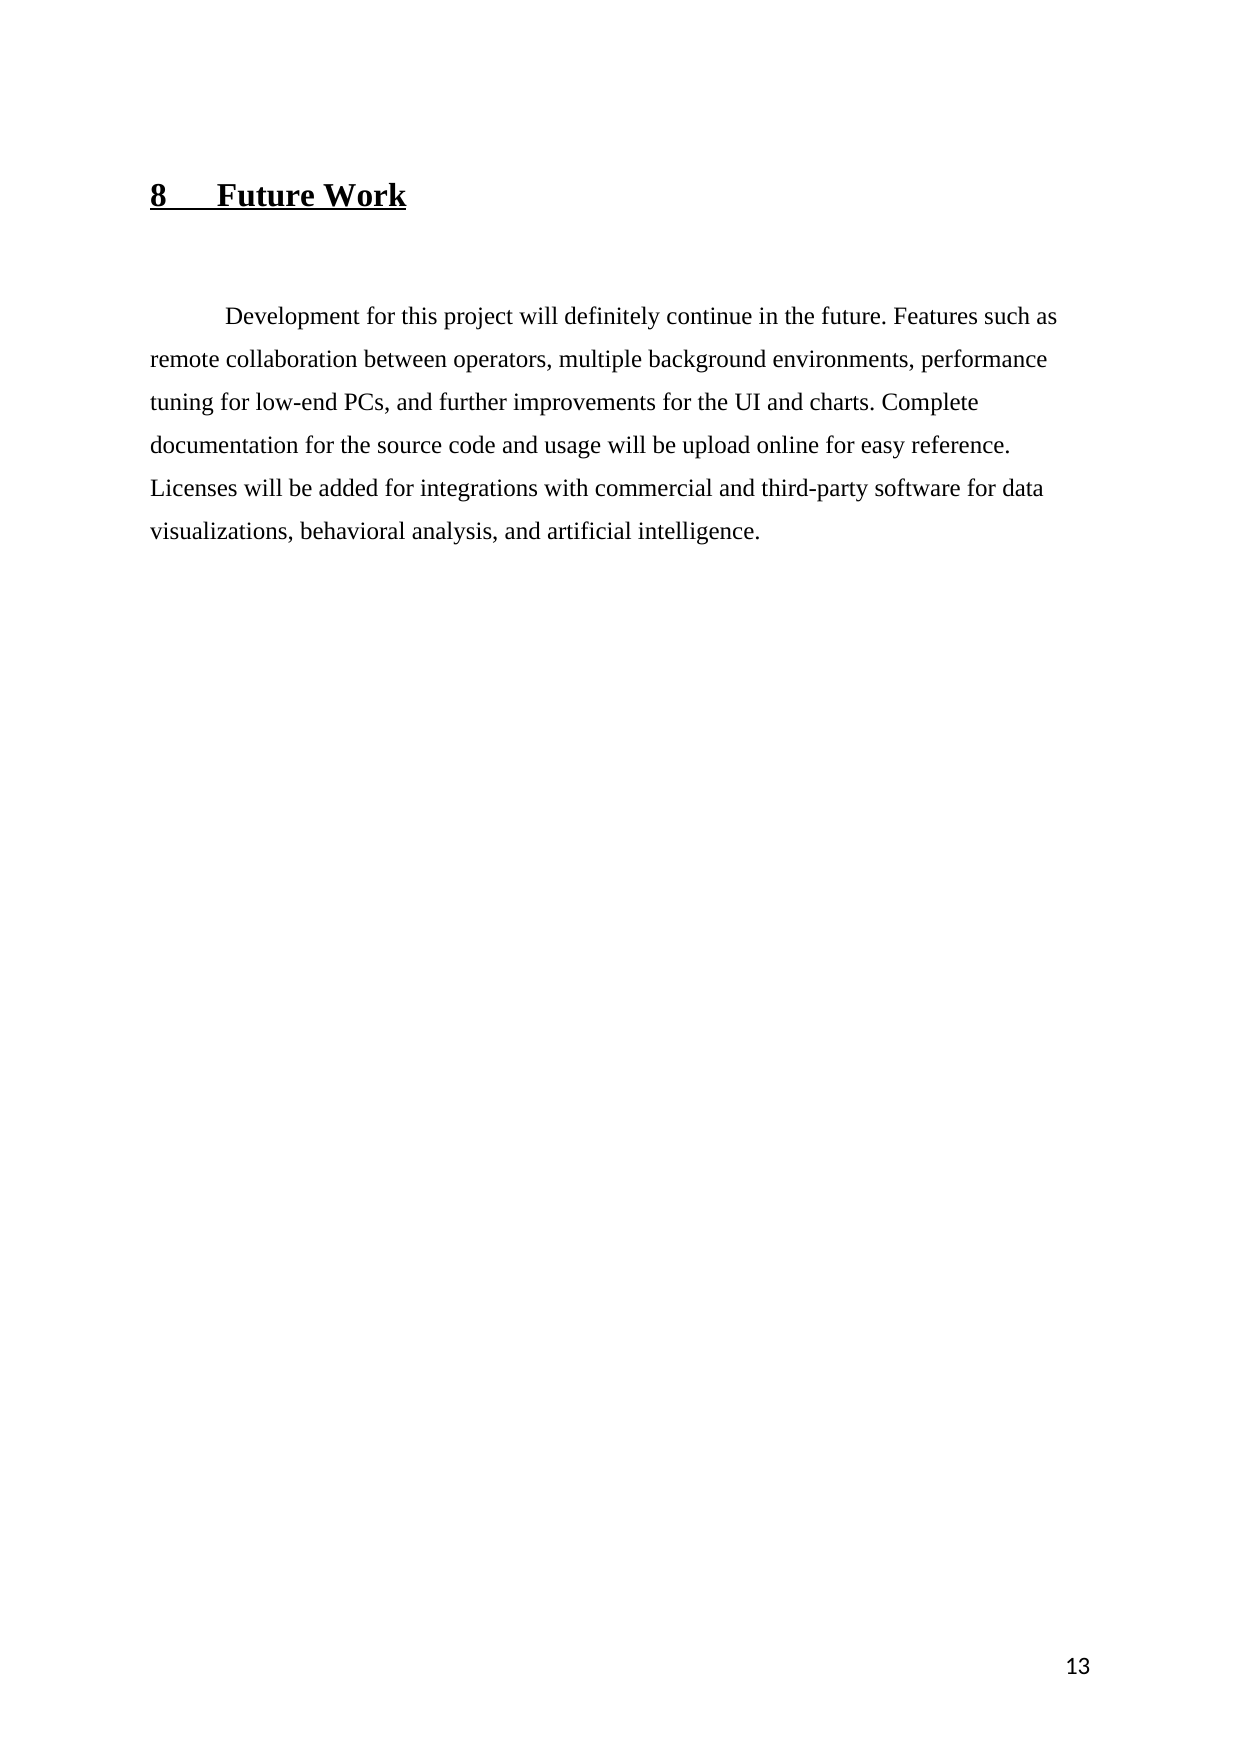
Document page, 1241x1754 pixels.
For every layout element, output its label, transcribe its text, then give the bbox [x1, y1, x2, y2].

text Development for this project will definitely continue in the future. Features such as remote collaboration between operators, multiple background environments, performance tuning for low-end PCs, and further improvements for the UI and charts. Complete documentation for the source code and usage will be upload online for easy reference. Licenses will be added for integrations with commercial and third-party software for data visualizations, behavioral analysis, and artificial intelligence. [150, 301, 1090, 545]
text 8 Future Work [150, 175, 1090, 213]
